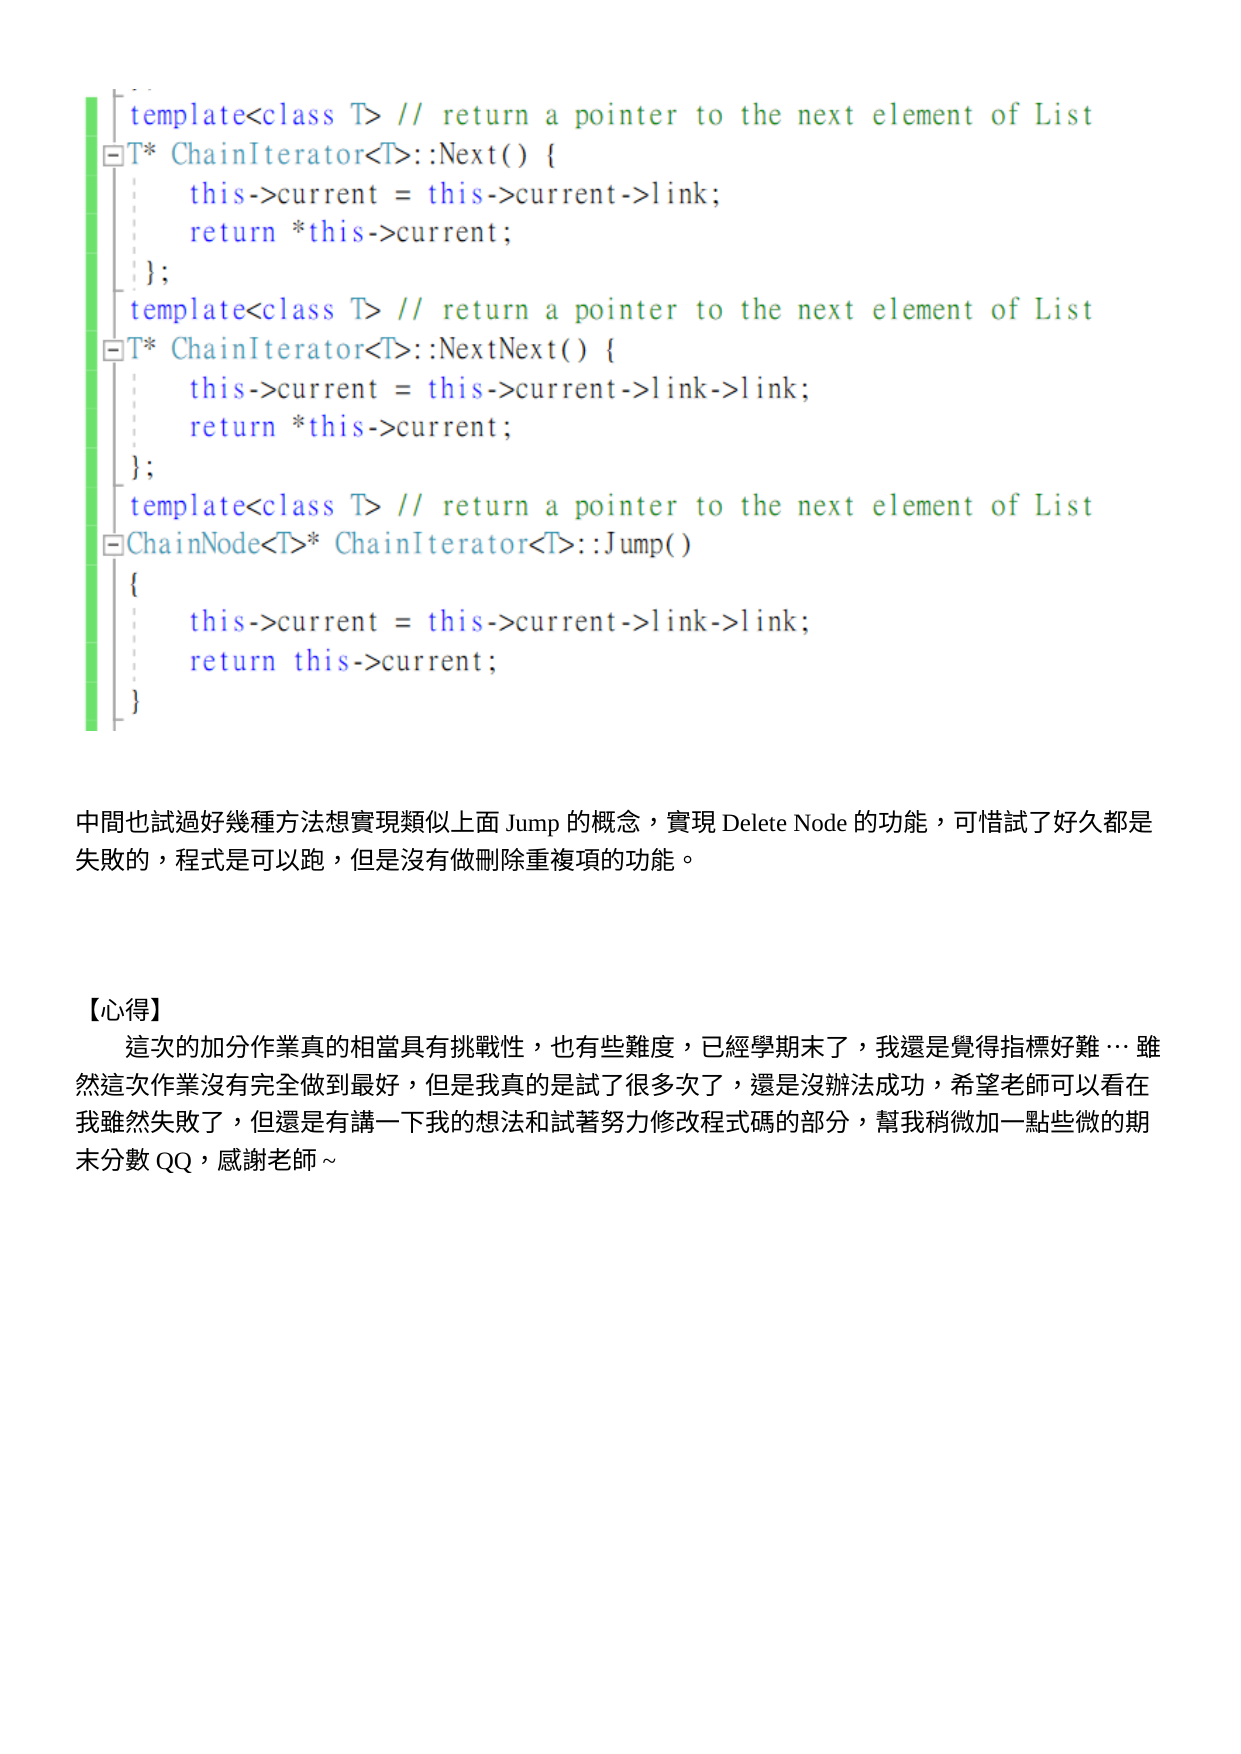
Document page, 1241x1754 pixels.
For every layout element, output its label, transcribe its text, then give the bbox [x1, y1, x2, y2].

text 這次的加分作業真的相當具有挑戰性，也有些難度，已經學期末了，我還是覺得指標好難 … 雖然這次作業沒有完全做到最好，但是我真的是試了很多次了，還是沒辦法成功，希望老師可以看在我雖然失敗了，但還是有講一下我的想法和試著努力修改程式碼的部分，幫我稍微加一點些微的期末分數 QQ，感謝老師 ~ [75, 1027, 1165, 1177]
text 中間也試過好幾種方法想實現類似上面 Jump 的概念，實現 Delete Node 的功能，可惜試了好久都是失敗的，程式是可以跑，但是沒有做刪除重複項的功能。 [75, 802, 1165, 877]
text 【心得】 [75, 989, 1165, 1027]
picture [75, 89, 1166, 731]
